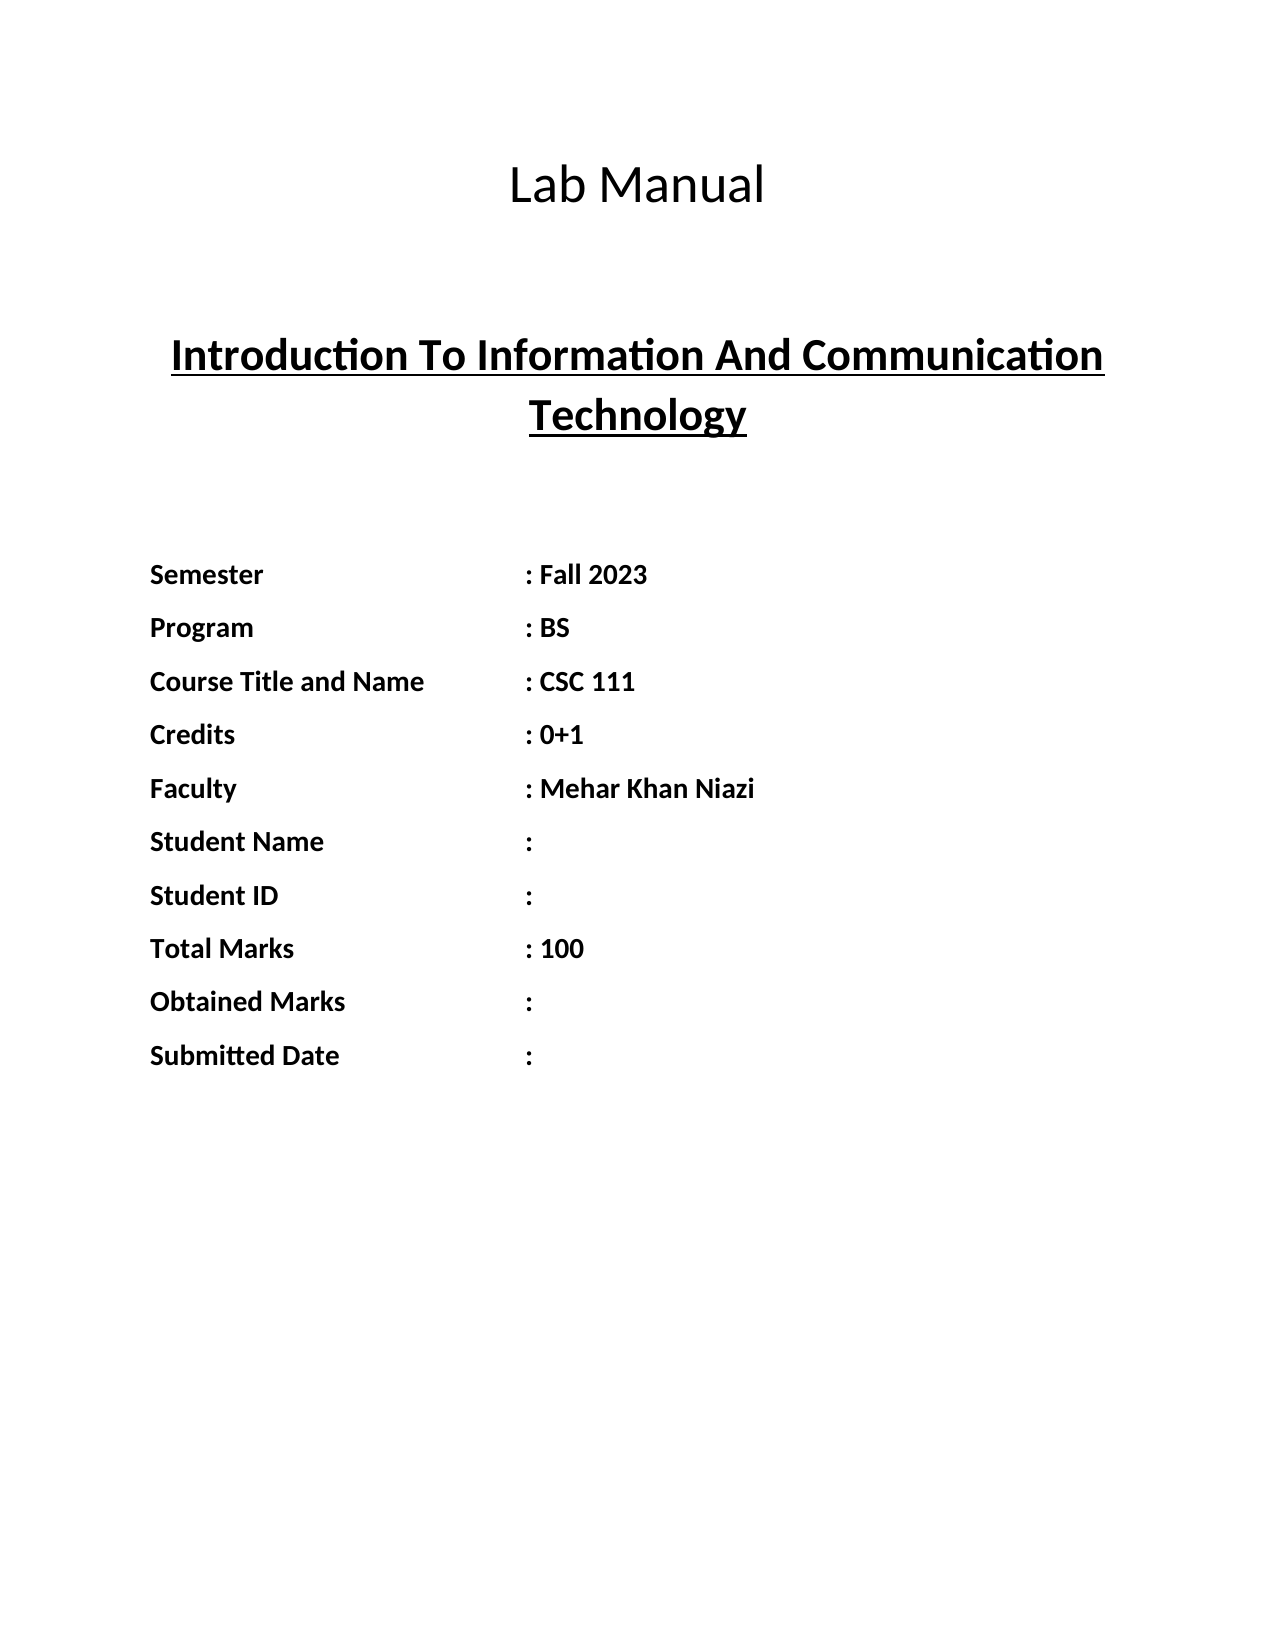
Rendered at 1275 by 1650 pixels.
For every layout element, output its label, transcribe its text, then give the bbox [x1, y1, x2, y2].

text Obtained Marks : [150, 983, 1125, 1019]
text Student Name : [150, 823, 1125, 859]
text Program : BS [150, 609, 1125, 645]
text Total Marks : 100 [150, 930, 1125, 966]
text Faculty : Mehar Khan Niazi [150, 770, 1125, 805]
text Submitted Date : [150, 1037, 1125, 1073]
text Student ID : [150, 877, 1125, 912]
text Course Title and Name : CSC 111 [150, 663, 1125, 698]
text Lab Manual [150, 150, 1125, 216]
text Semester : Fall 2023 [150, 556, 1125, 592]
text Introduction To Information And Communication Technology [150, 326, 1125, 442]
text Credits : 0+1 [150, 716, 1125, 752]
